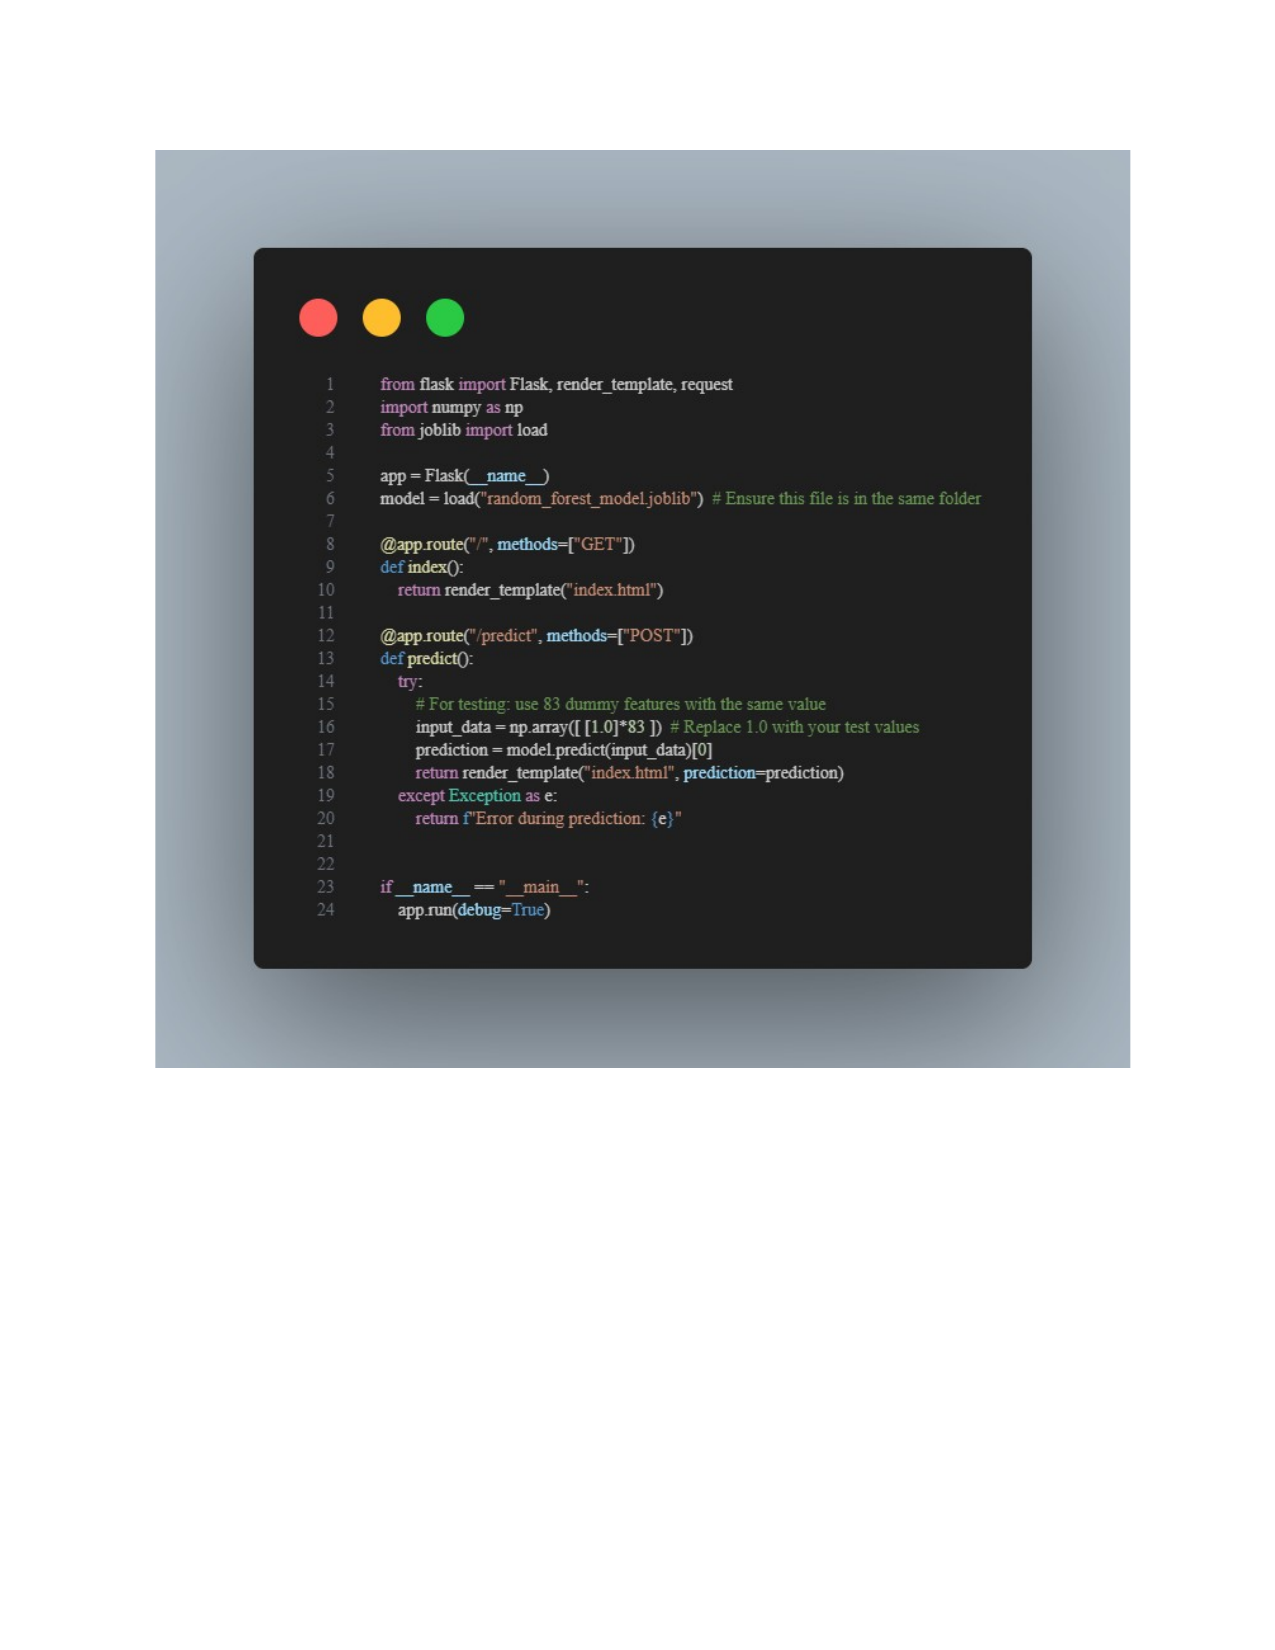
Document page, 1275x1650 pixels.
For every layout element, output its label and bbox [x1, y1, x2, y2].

picture [155, 150, 1131, 1068]
